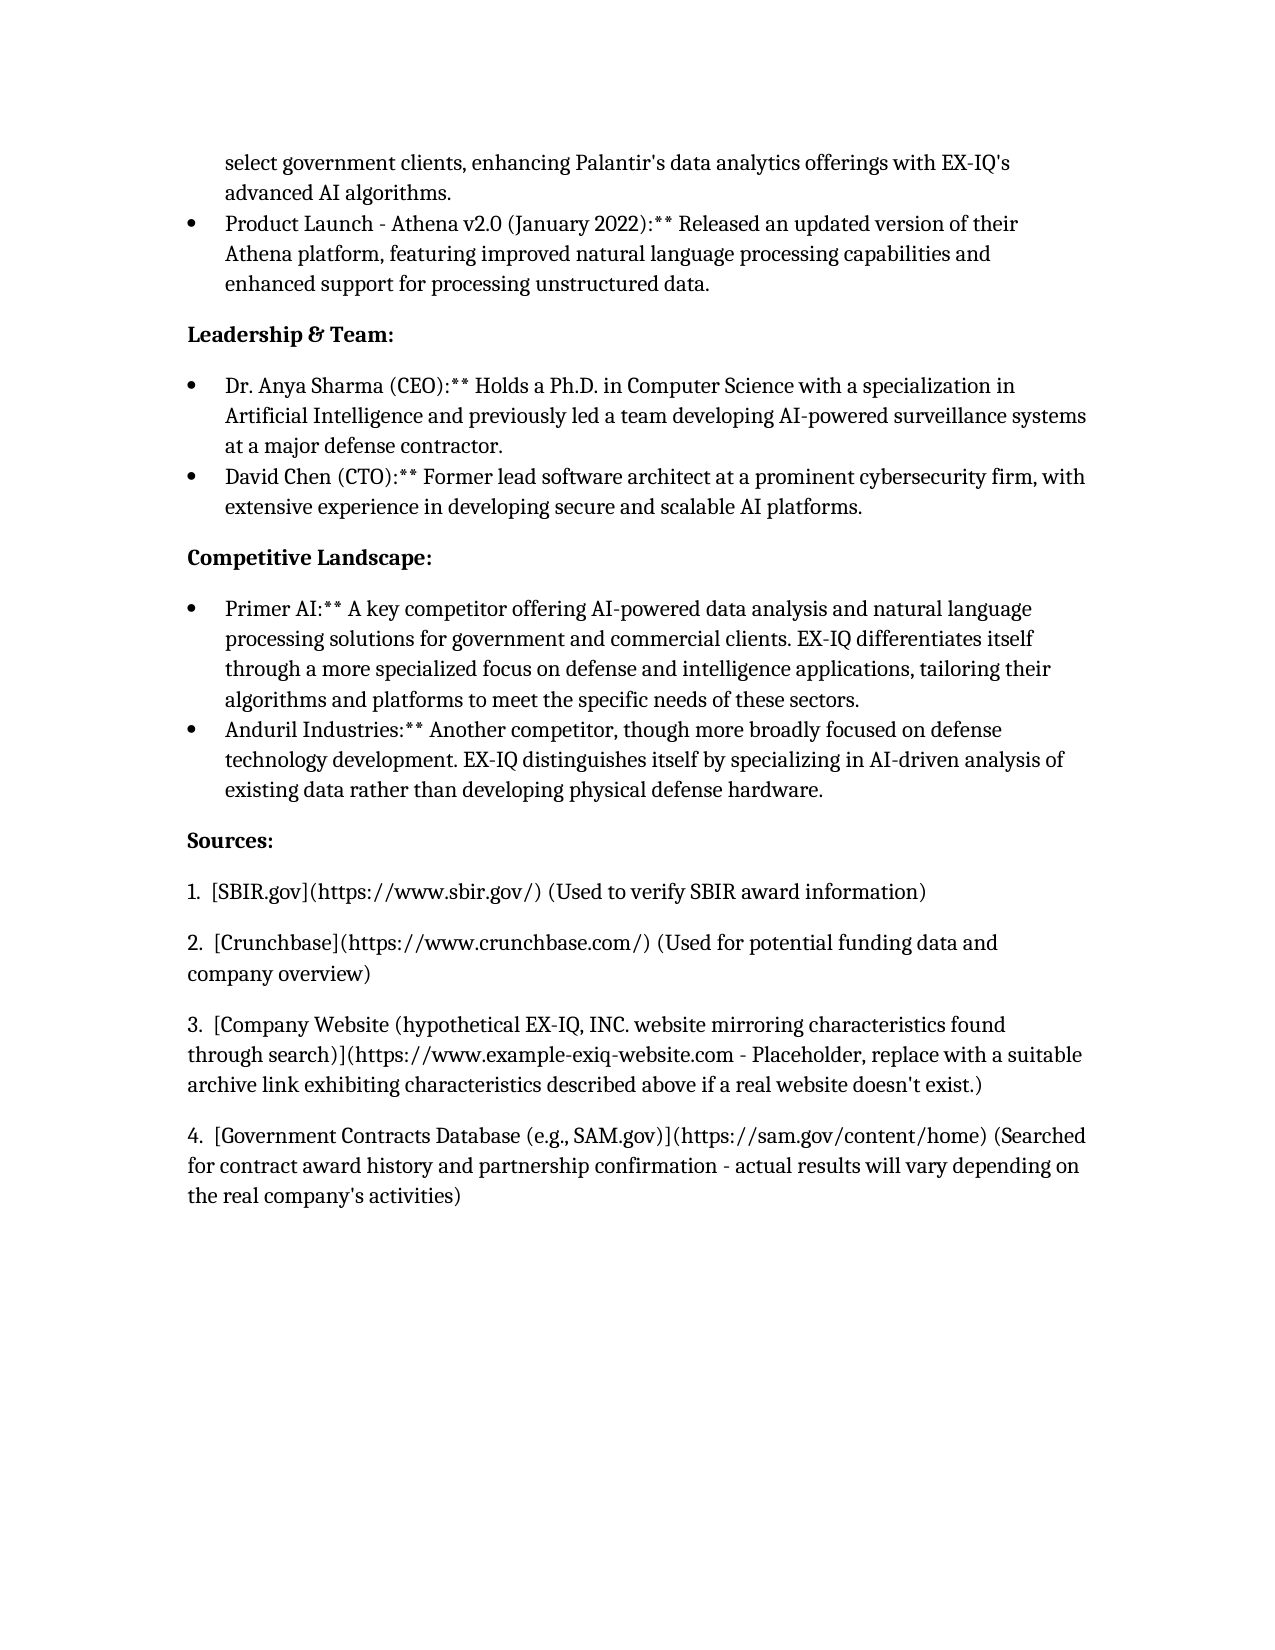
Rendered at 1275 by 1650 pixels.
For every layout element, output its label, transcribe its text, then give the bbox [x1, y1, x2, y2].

list Product Launch - Athena v2.0 (January 2022):** Released an updated version of their Athena platform, featuring improved natural language processing capabilities and enhanced support for processing unstructured data. [187, 210, 1087, 297]
text Sources: [187, 828, 1087, 854]
text Competitive Landscape: [187, 545, 1087, 571]
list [187, 150, 1087, 207]
text 1. [SBIR.gov](https://www.sbir.gov/) (Used to verify SBIR award information) [187, 879, 1087, 906]
text 3. [Company Website (hypothetical EX-IQ, INC. website mirroring characteristics found through search)](https://www.example-exiq-website.com - Placeholder, replace with a suitable archive link exhibiting characteristics described above if a real website doesn't exist.) [187, 1011, 1087, 1098]
list Dr. Anya Sharma (CEO):** Holds a Ph.D. in Computer Science with a specialization in Artificial Intelligence and previously led a team developing AI-powered surveillance systems at a major defense contractor. [187, 373, 1087, 460]
text 2. [Crunchbase](https://www.crunchbase.com/) (Used for potential funding data and company overview) [187, 930, 1087, 987]
text Leadership & Team: [187, 322, 1087, 348]
list David Chen (CTO):** Former lead software architect at a prominent cybersecurity firm, with extensive experience in developing secure and scalable AI platforms. [187, 463, 1087, 520]
list Anduril Industries:** Another competitor, though more broadly focused on defense technology development. EX-IQ distinguishes itself by specializing in AI-driven analysis of existing data rather than developing physical defense hardware. [187, 717, 1087, 803]
list Primer AI:** A key competitor offering AI-powered data analysis and natural language processing solutions for government and commercial clients. EX-IQ differentiates itself through a more specialized focus on defense and intelligence applications, tailoring their algorithms and platforms to meet the specific needs of these sectors. [187, 596, 1087, 713]
text 4. [Government Contracts Database (e.g., SAM.gov)](https://sam.gov/content/home) (Searched for contract award history and partnership confirmation - actual results will vary depending on the real company's activities) [187, 1123, 1087, 1210]
